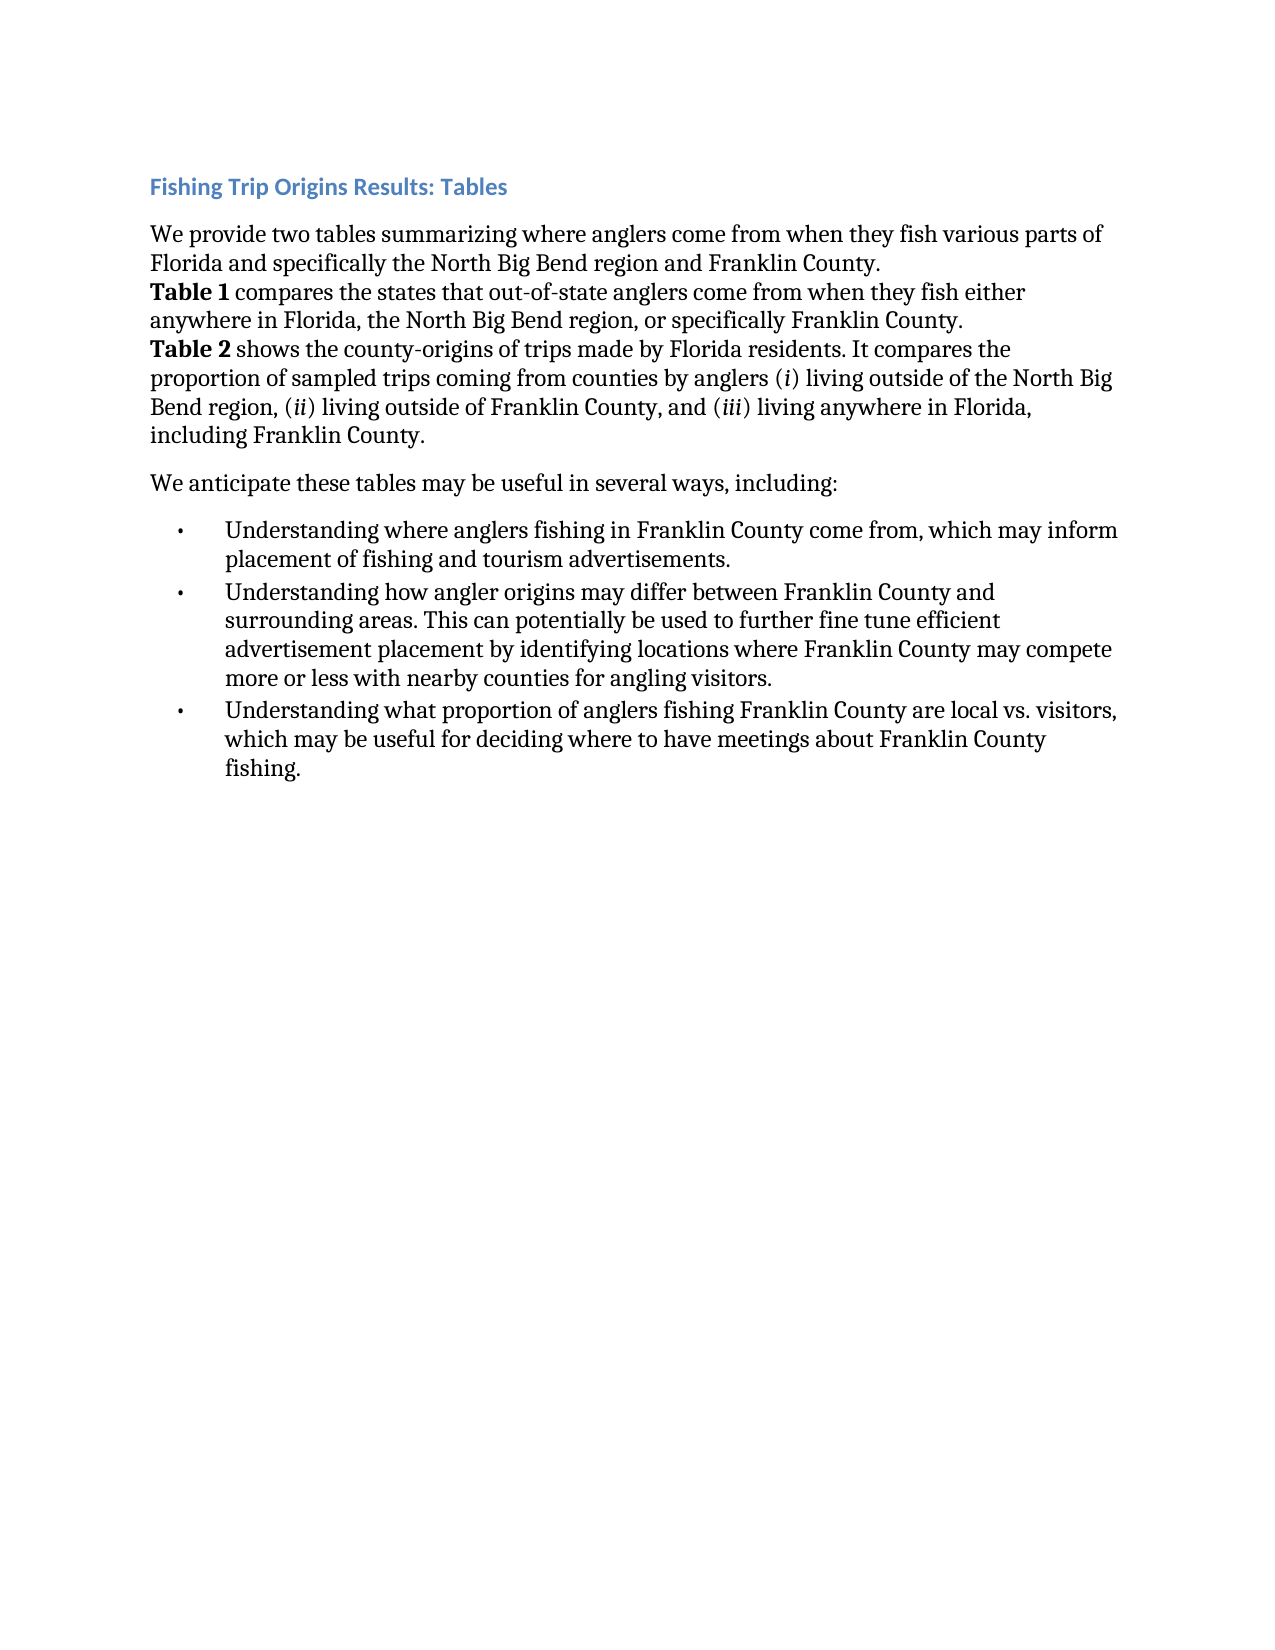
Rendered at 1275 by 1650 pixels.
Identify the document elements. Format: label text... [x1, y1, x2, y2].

text We anticipate these tables may be useful in several ways, including: [150, 469, 1125, 498]
list Understanding where anglers fishing in Franklin County come from, which may inform placement of fishing and tourism advertisements. [175, 516, 1125, 574]
list Understanding how angler origins may differ between Franklin County and surrounding areas. This can potentially be used to further fine tune efficient advertisement placement by identifying locations where Franklin County may compete more or less with nearby counties for angling visitors. [175, 578, 1125, 693]
subtitle Fishing Trip Origins Results: Tables [150, 171, 1125, 201]
list Understanding what proportion of anglers fishing Franklin County are local vs. visitors, which may be useful for deciding where to have meetings about Franklin County fishing. [175, 696, 1125, 783]
text We provide two tables summarizing where anglers come from when they fish various parts of Florida and specifically the North Big Bend region and Franklin County. Table 1 compares the states that out-of-state anglers come from when they fish either anywhere in Florida, the North Big Bend region, or specifically Franklin County. Table 2 shows the county-origins of trips made by Florida residents. It compares the proportion of sampled trips coming from counties by anglers (i) living outside of the North Big Bend region, (ii) living outside of Franklin County, and (iii) living anywhere in Florida, including Franklin County. [150, 220, 1125, 450]
